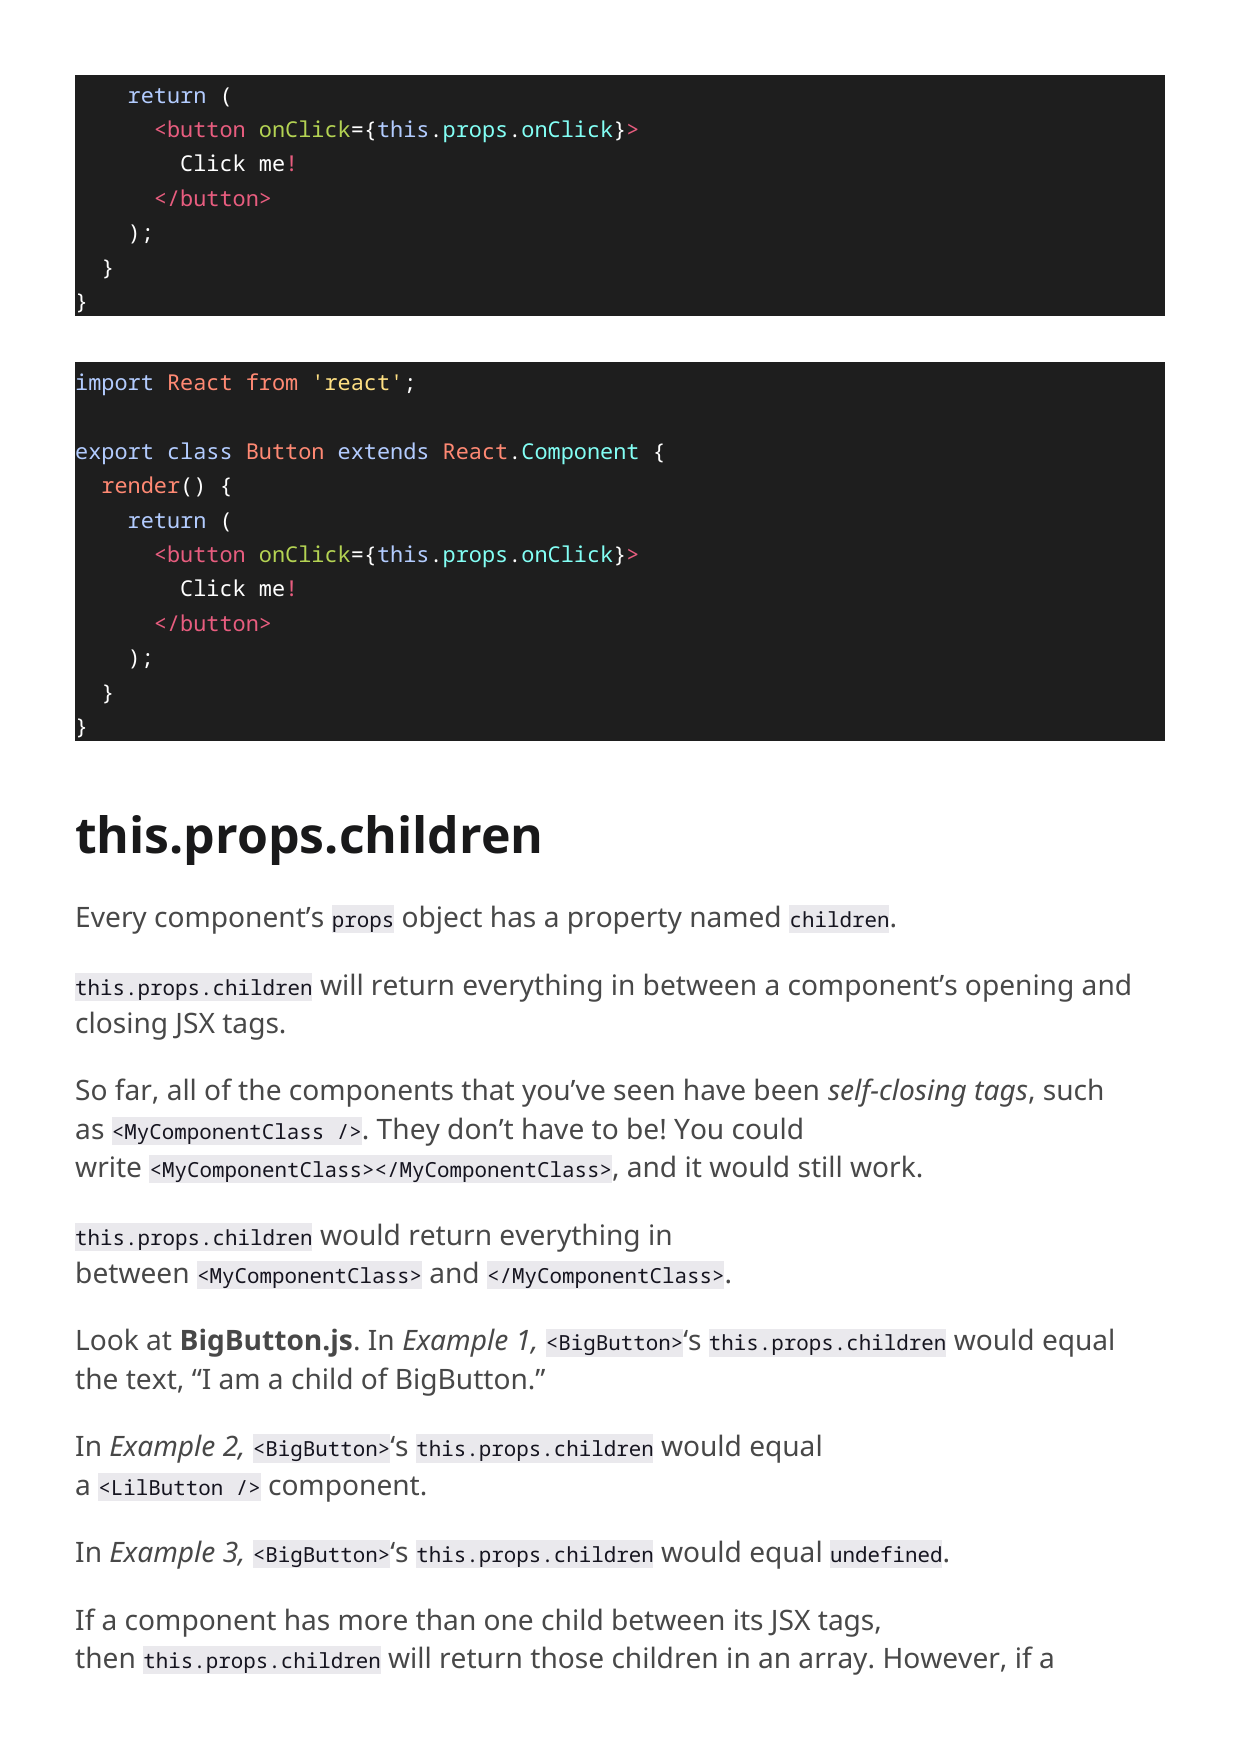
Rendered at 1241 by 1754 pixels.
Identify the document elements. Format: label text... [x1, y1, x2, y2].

text </button> [75, 603, 1165, 637]
text ); [75, 637, 1165, 672]
text </button> [75, 178, 1165, 212]
text So far, all of the components that you’ve seen have been self-closing tags, such as <MyComponentClass />. They don’t have to be! You could write <MyComponentClass></MyComponentClass>, and it would still work. [75, 1071, 1165, 1186]
text In Example 3, <BigButton>‘s this.props.children would equal undefined. [75, 1532, 1165, 1571]
text ); [75, 212, 1165, 247]
text Look at BigButton.js. In Example 1, <BigButton>‘s this.props.children would equal the text, “I am a child of BigButton.” [75, 1321, 1165, 1397]
text render() { [75, 466, 1165, 500]
text return ( [75, 75, 1165, 109]
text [75, 431, 1165, 466]
text this.props.children would return everything in between <MyComponentClass> and </MyComponentClass>. [75, 1215, 1165, 1291]
text } [75, 281, 1165, 316]
text import React from 'react'; [75, 362, 1165, 397]
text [75, 1600, 1165, 1676]
text this.props.children [75, 800, 1165, 868]
text this.props.children will return everything in between a component’s opening and closing JSX tags. [75, 965, 1165, 1041]
text Click me! [75, 144, 1165, 178]
text } [75, 247, 1165, 281]
text } [75, 706, 1165, 741]
text return ( [75, 500, 1165, 534]
text } [75, 672, 1165, 706]
text Click me! [75, 569, 1165, 603]
text Every component’s props object has a property named children. [75, 897, 1165, 936]
text In Example 2, <BigButton>‘s this.props.children would equal a <LilButton /> component. [75, 1426, 1165, 1503]
text <button onClick={this.props.onClick}> [75, 109, 1165, 144]
text <button onClick={this.props.onClick}> [75, 534, 1165, 569]
